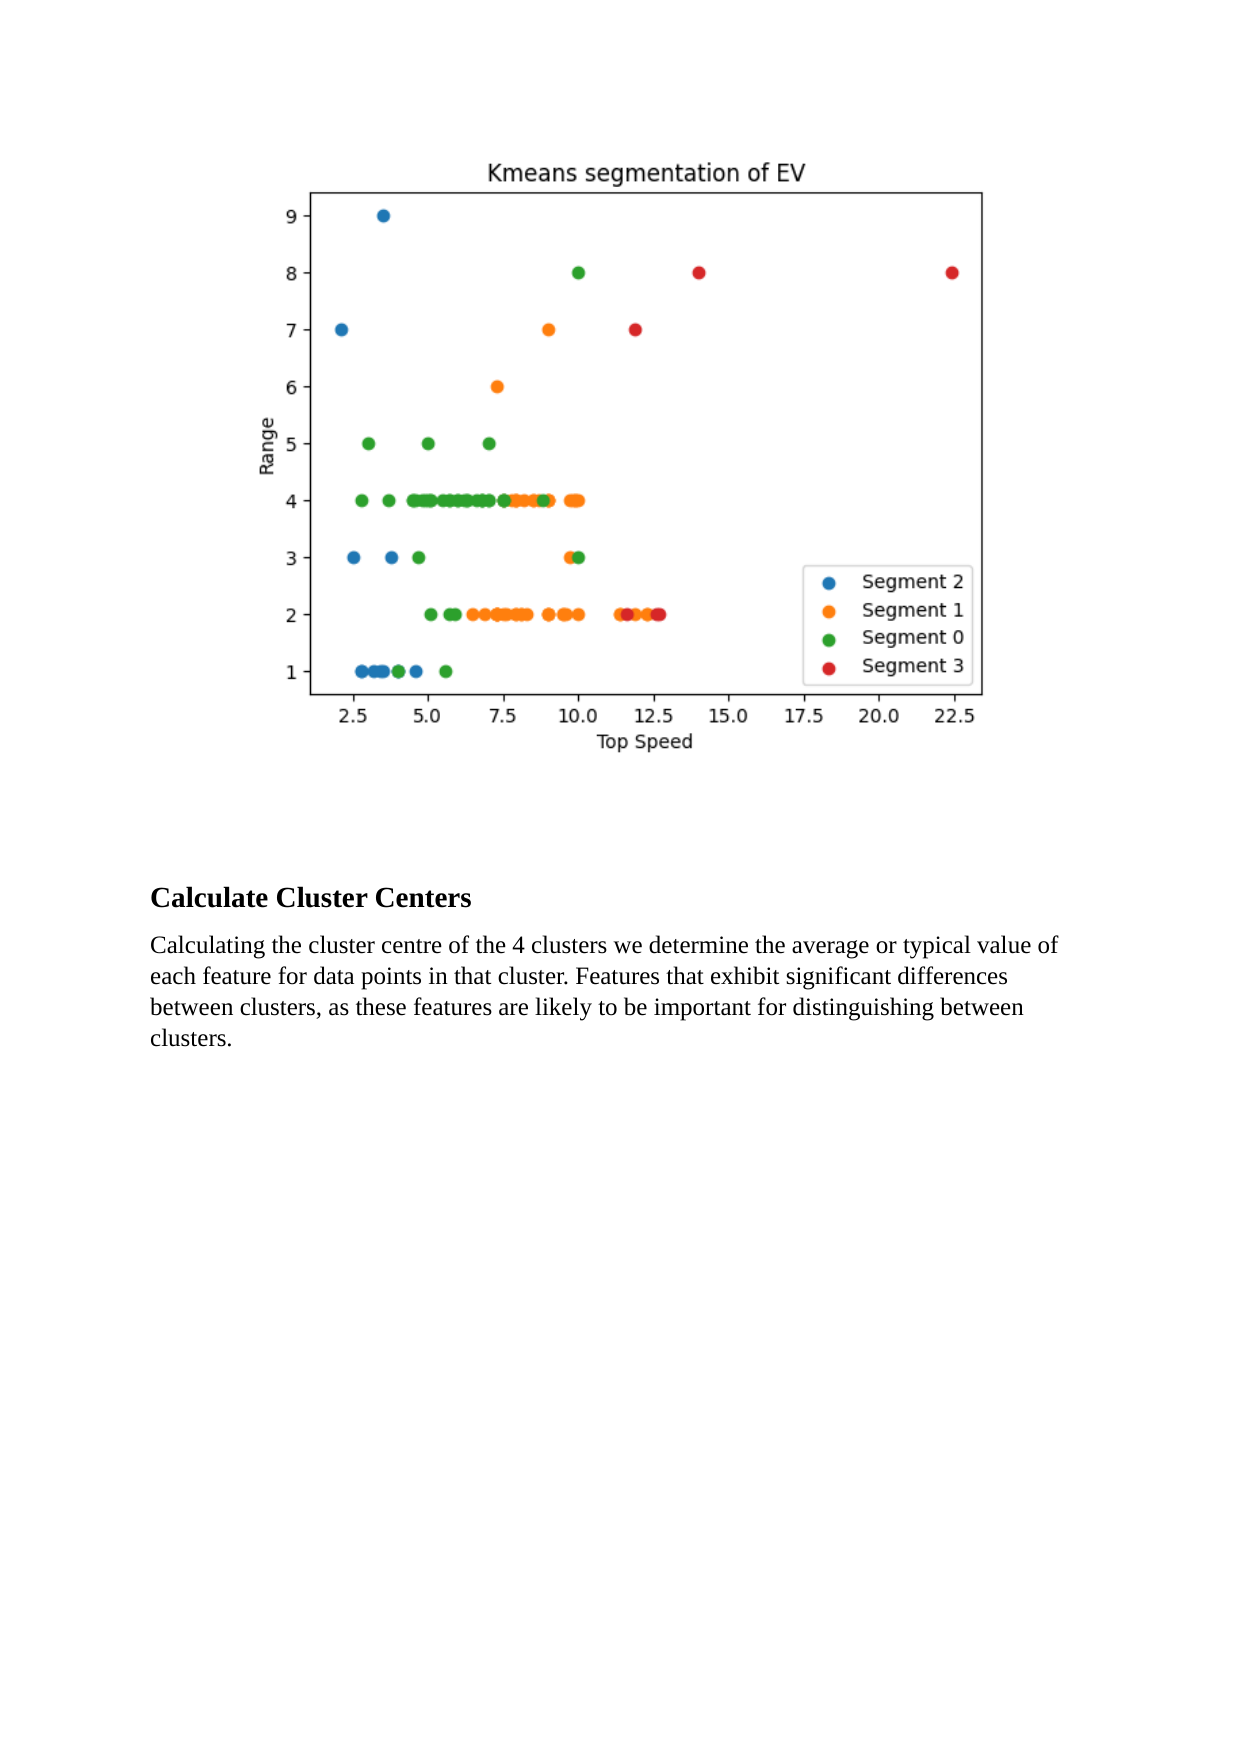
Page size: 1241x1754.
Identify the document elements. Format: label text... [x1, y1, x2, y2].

text Calculating the cluster centre of the 4 clusters we determine the average or typical value of each feature for data points in that cluster. Features that exhibit significant differences between clusters, as these features are likely to be important for distinguishing between clusters. [150, 930, 1090, 1052]
picture [245, 150, 995, 766]
subtitle Calculate Cluster Centers [150, 880, 1090, 913]
